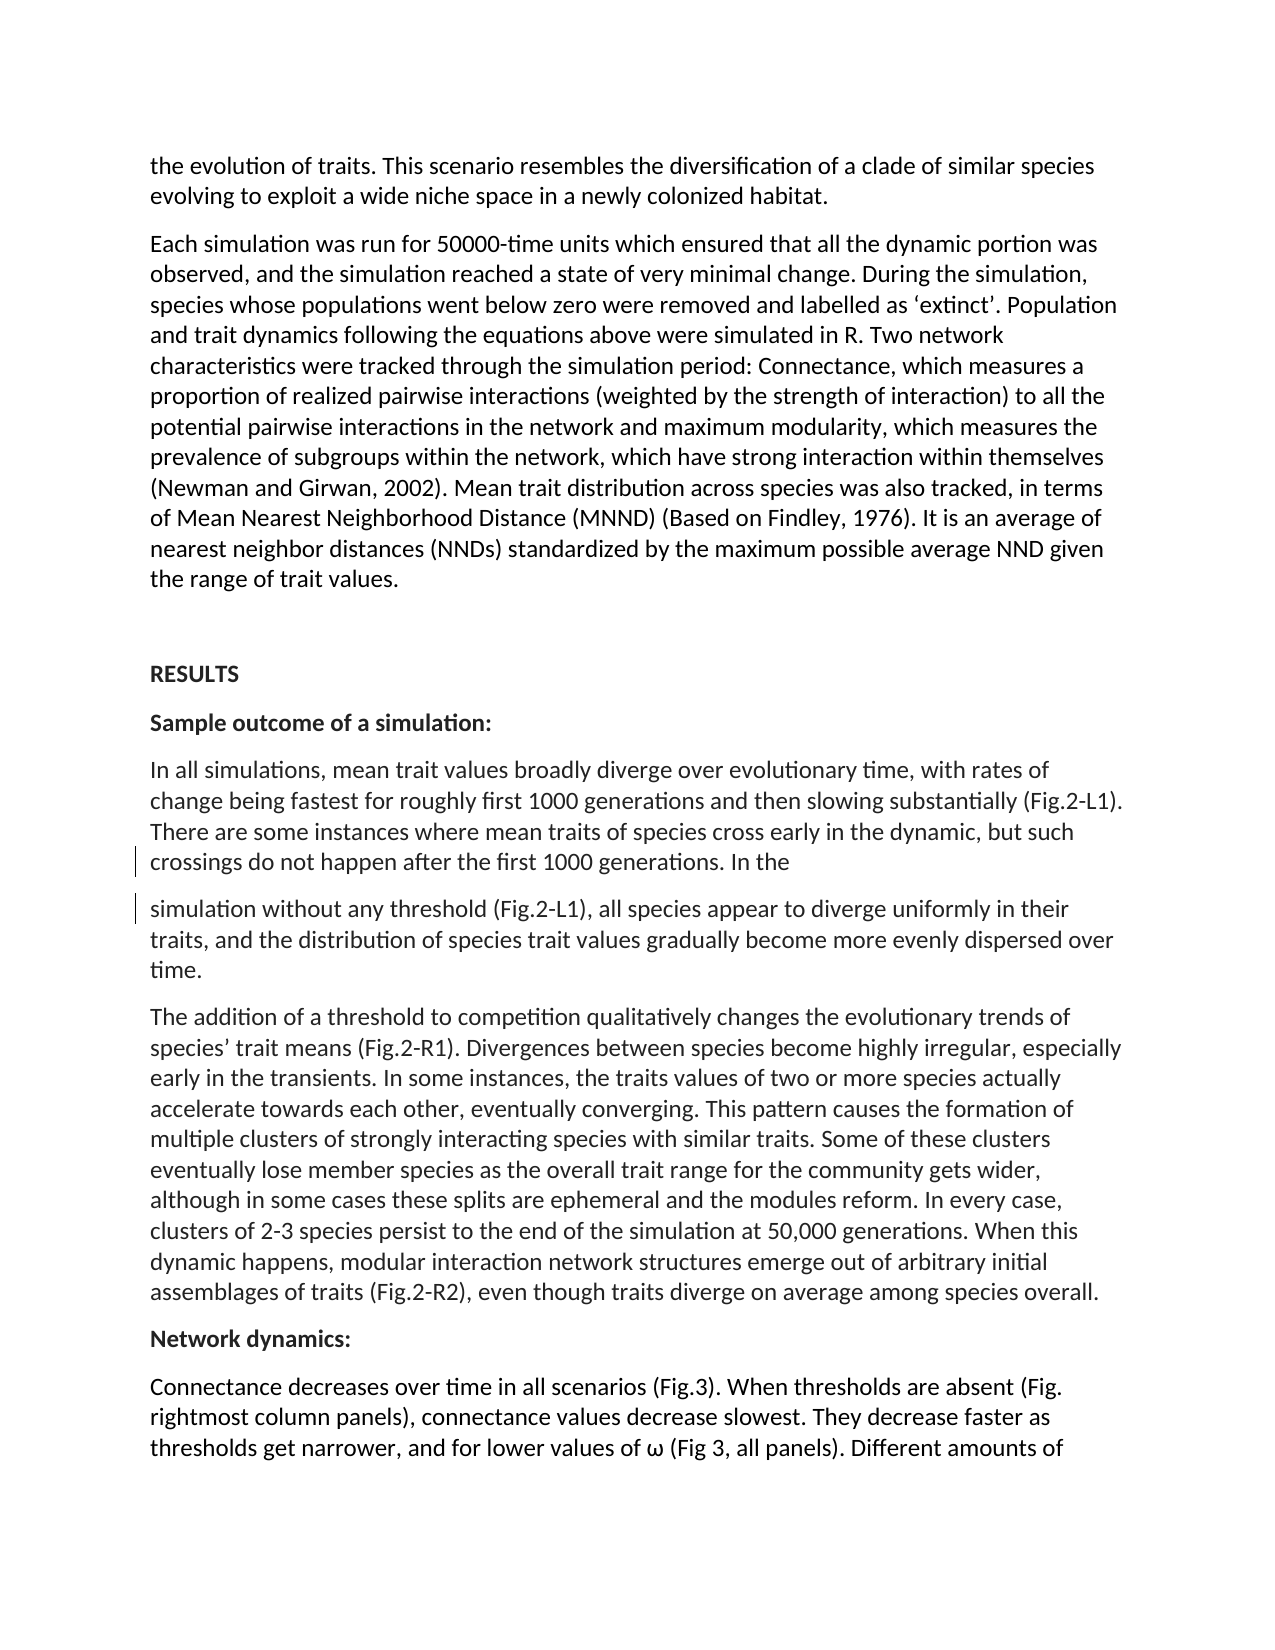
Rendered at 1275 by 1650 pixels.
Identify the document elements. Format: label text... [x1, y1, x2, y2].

text In all simulations, mean trait values broadly diverge over evolutionary time, with rates of change being fastest for roughly first 1000 generations and then slowing substantially (Fig.2-L1). There are some instances where mean traits of species cross early in the dynamic, but such crossings do not happen after the first 1000 generations. In the [150, 754, 1125, 877]
text Network dynamics: [150, 1323, 1125, 1354]
text simulation without any threshold (Fig.2-L1), all species appear to diverge uniformly in their traits, and the distribution of species trait values gradually become more evenly dispersed over time. [150, 893, 1125, 985]
text Each simulation was run for 50000-time units which ensured that all the dynamic portion was observed, and the simulation reached a state of very minimal change. During the simulation, species whose populations went below zero were removed and labelled as ‘extinct’. Population and trait dynamics following the equations above were simulated in R. Two network characteristics were tracked through the simulation period: Connectance, which measures a proportion of realized pairwise interactions (weighted by the strength of interaction) to all the potential pairwise interactions in the network and maximum modularity, which measures the prevalence of subgroups within the network, which have strong interaction within themselves (Newman and Girwan, 2002). Mean trait distribution across species was also tracked, in terms of Mean Nearest Neighborhood Distance (MNND) (Based on Findley, 1976). It is an average of nearest neighbor distances (NNDs) standardized by the maximum possible average NND given the range of trait values. [150, 228, 1125, 594]
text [150, 150, 1125, 211]
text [150, 1371, 1125, 1462]
text The addition of a threshold to competition qualitatively changes the evolutionary trends of species’ trait means (Fig.2-R1). Divergences between species become highly irregular, especially early in the transients. In some instances, the traits values of two or more species actually accelerate towards each other, eventually converging. This pattern causes the formation of multiple clusters of strongly interacting species with similar traits. Some of these clusters eventually lose member species as the overall trait range for the community gets wider, although in some cases these splits are ephemeral and the modules reform. In every case, clusters of 2-3 species persist to the end of the simulation at 50,000 generations. When this dynamic happens, modular interaction network structures emerge out of arbitrary initial assemblages of traits (Fig.2-R2), even though traits diverge on average among species overall. [150, 1002, 1125, 1307]
text Sample outcome of a simulation: [150, 707, 1125, 738]
text RESULTS [150, 658, 1125, 688]
